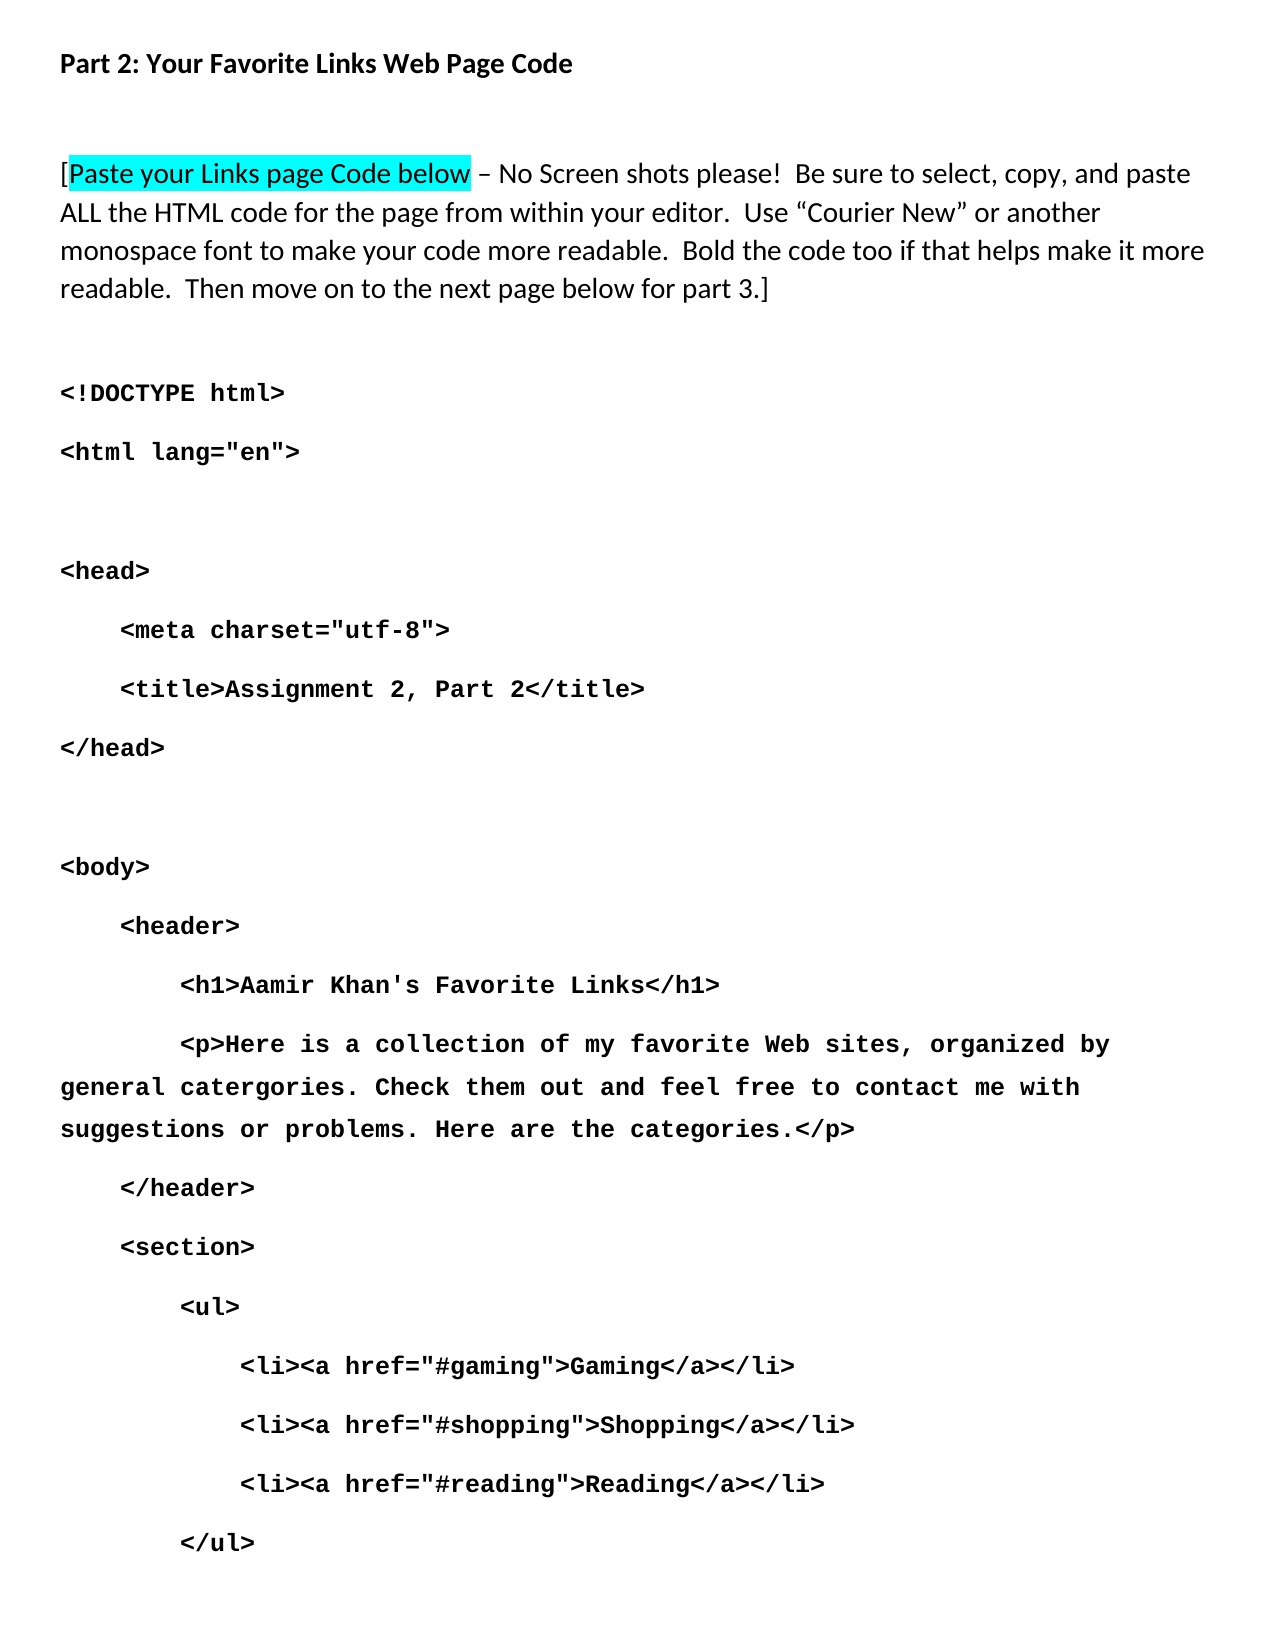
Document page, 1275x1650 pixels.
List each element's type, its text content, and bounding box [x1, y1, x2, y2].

text [Paste your Links page Code below – No Screen shots please! Be sure to select, copy, and paste ALL the HTML code for the page from within your editor. Use “Courier New” or another monospace font to make your code more readable. Bold the code too if that helps make it more readable. Then move on to the next page below for part 3.] [60, 155, 1215, 306]
text <li><a href="#reading">Reading</a></li> [60, 1472, 1215, 1500]
text <meta charset="utf-8"> [60, 617, 1215, 646]
text <h1>Aamir Khan's Favorite Links</h1> [60, 972, 1215, 1001]
text </header> [60, 1176, 1215, 1204]
text <!DOCTYPE html> [60, 381, 1215, 409]
text <ul> [60, 1294, 1215, 1322]
text <section> [60, 1235, 1215, 1263]
text <header> [60, 913, 1215, 942]
text Part 2: Your Favorite Links Web Page Code [60, 45, 1215, 81]
text <html lang="en"> [60, 440, 1215, 468]
text <p>Here is a collection of my favorite Web sites, organized by general catergories. Check them out and feel free to contact me with suggestions or problems. Here are the categories.</p> [60, 1032, 1215, 1145]
text <body> [60, 854, 1215, 882]
text </ul> [60, 1531, 1215, 1559]
text <title>Assignment 2, Part 2</title> [60, 677, 1215, 705]
text </head> [60, 736, 1215, 764]
text <head> [60, 558, 1215, 587]
text <li><a href="#gaming">Gaming</a></li> [60, 1353, 1215, 1382]
text <li><a href="#shopping">Shopping</a></li> [60, 1412, 1215, 1441]
